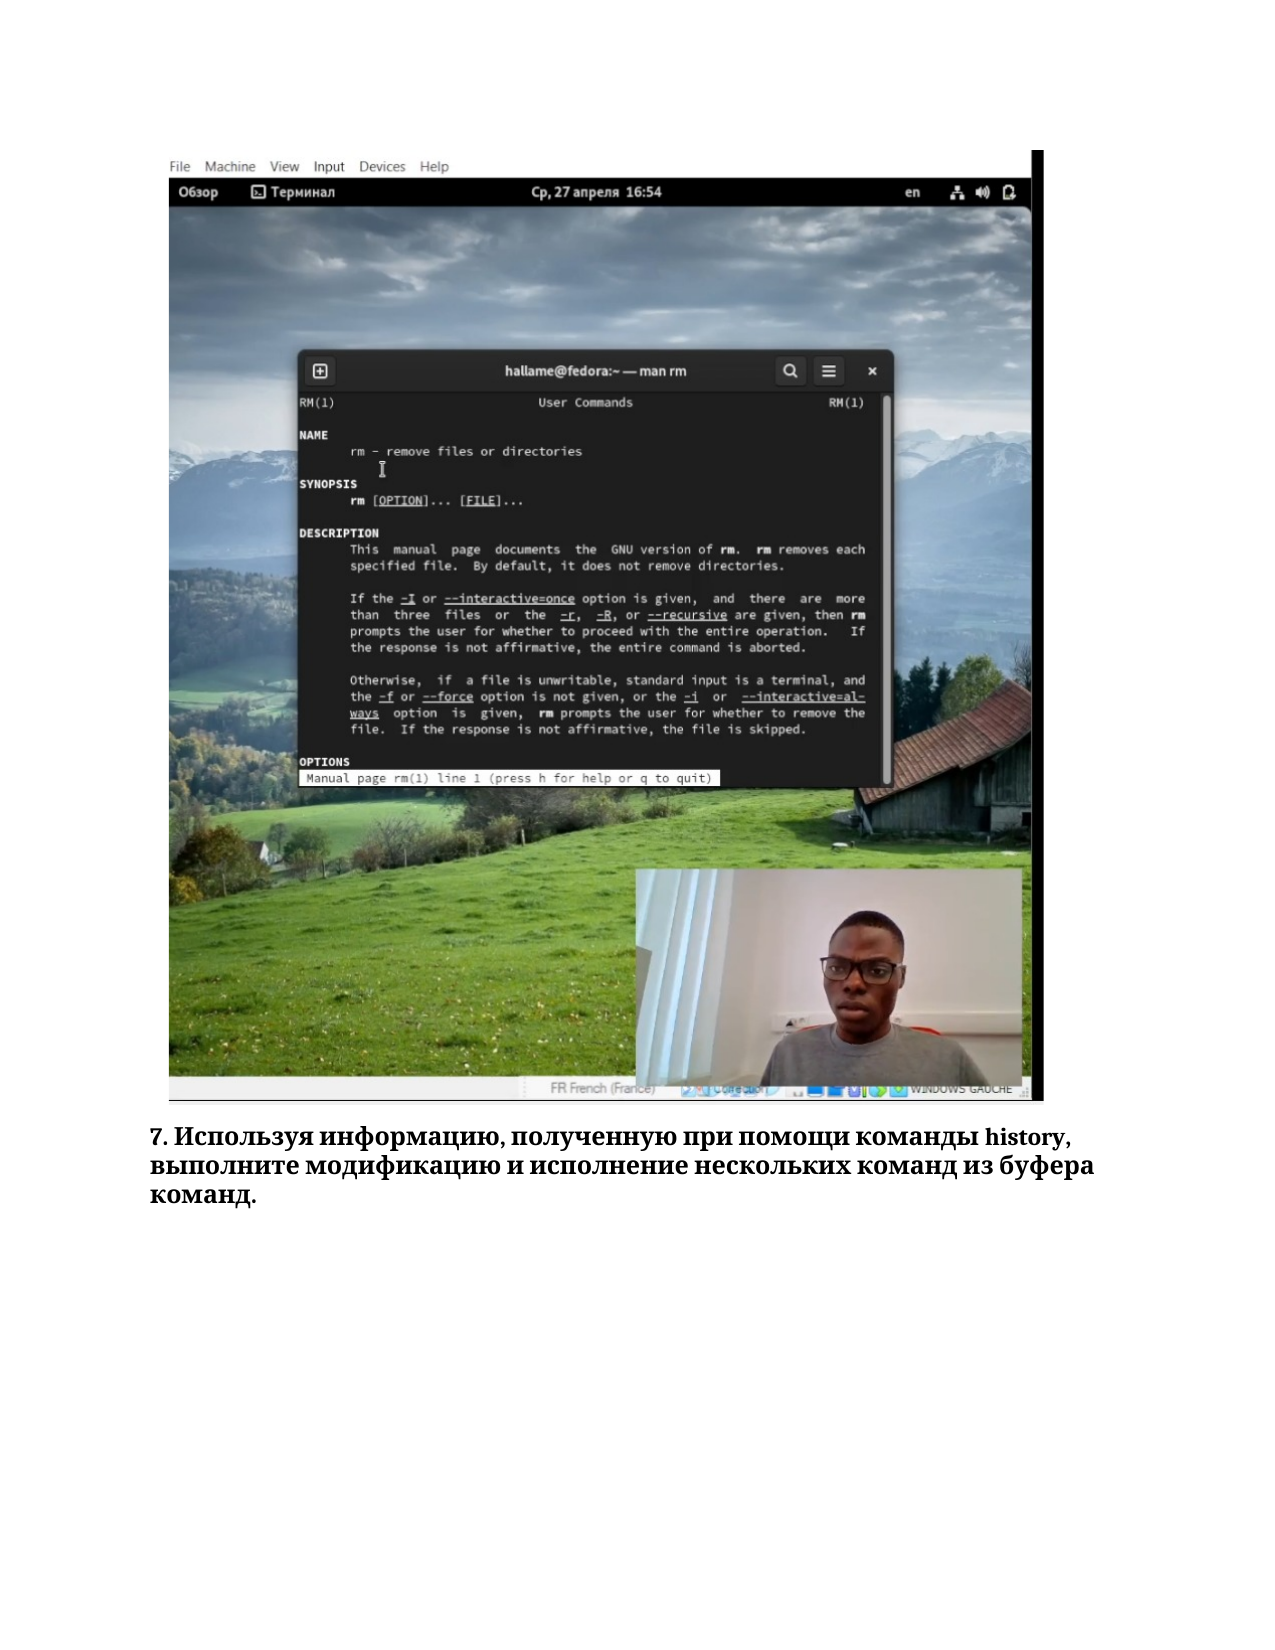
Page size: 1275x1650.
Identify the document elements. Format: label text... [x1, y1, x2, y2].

picture [168, 150, 1044, 1105]
text 7. Используя информацию, полученную при помощи команды history, выполните модификацию и исполнение нескольких команд из буфера команд. [150, 1123, 1125, 1209]
